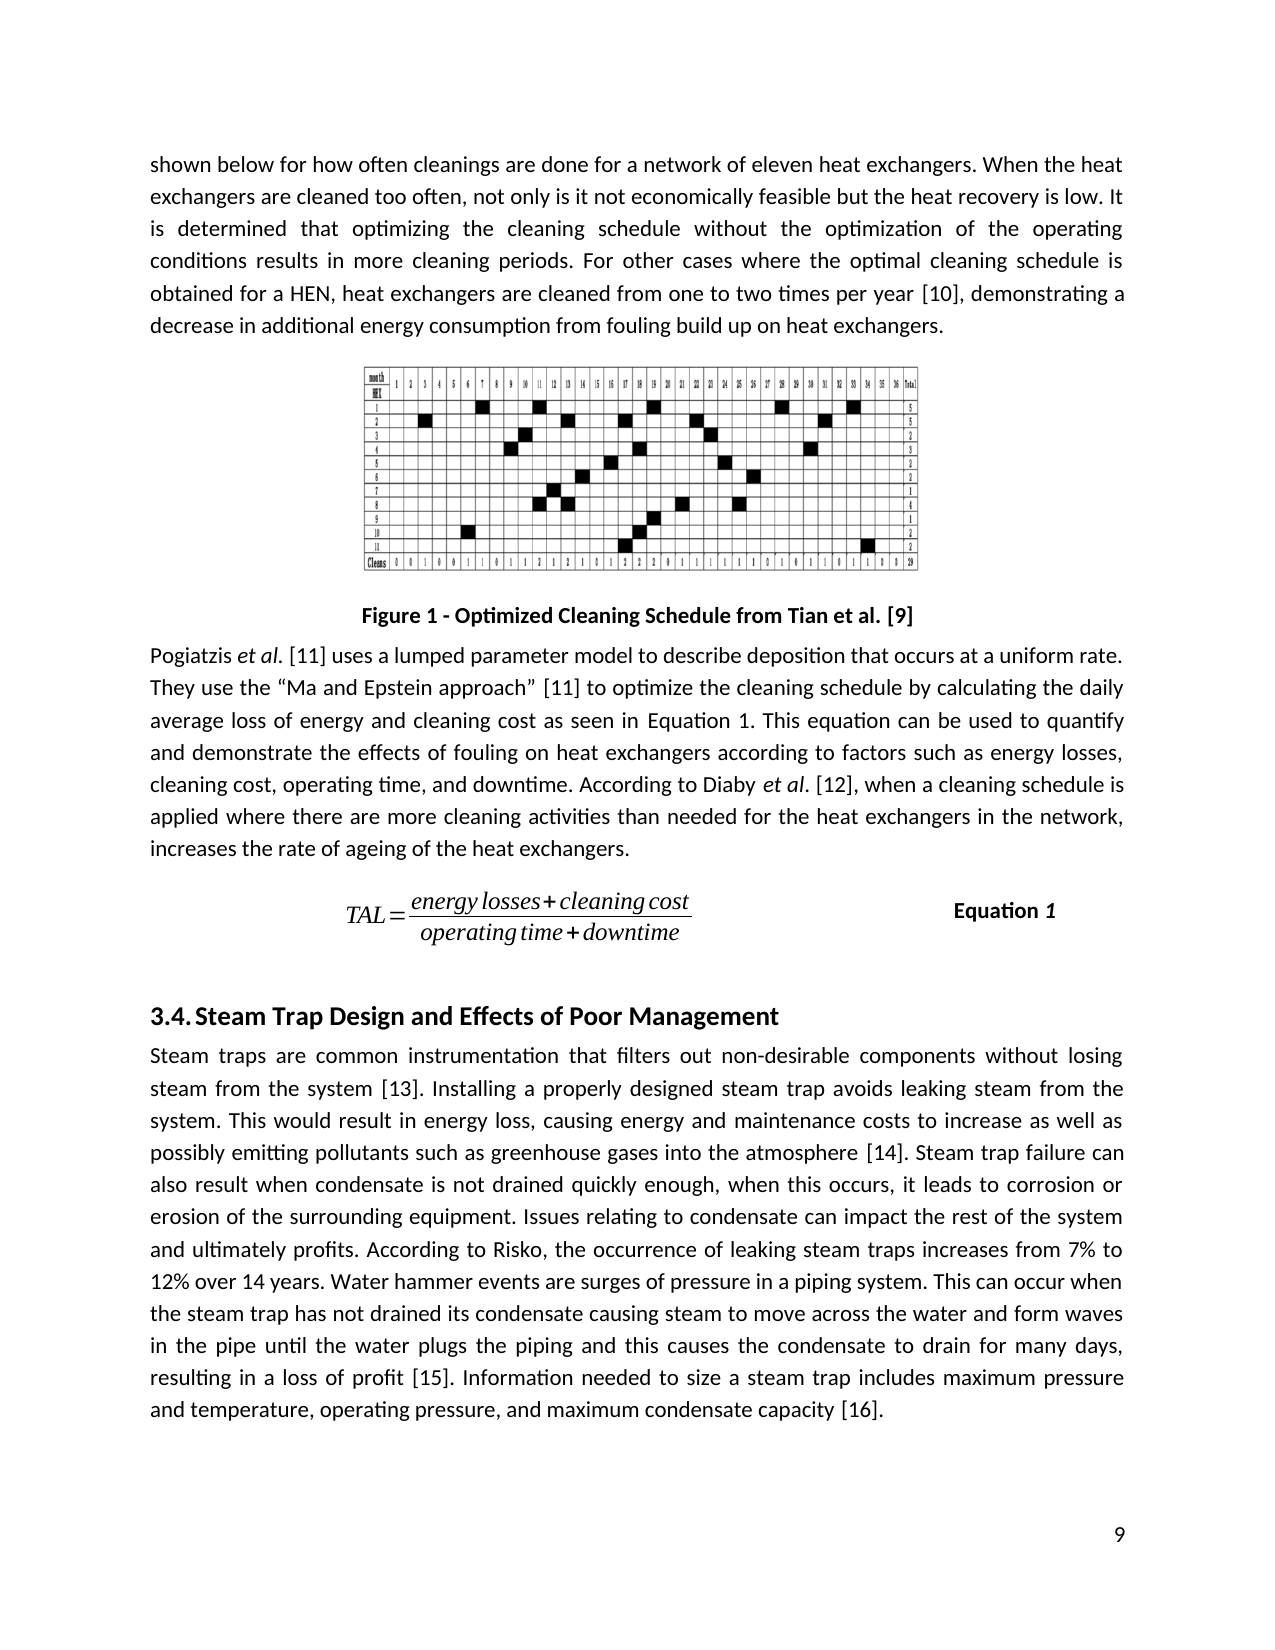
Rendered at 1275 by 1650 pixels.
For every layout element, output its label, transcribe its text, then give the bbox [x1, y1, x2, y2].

table_header [150, 888, 888, 946]
text Figure 1 - Optimized Cleaning Schedule from Tian et al. [150, 601, 1125, 629]
table_header Equation 1 [888, 888, 1124, 946]
text Pogiatzis et al. uses a lumped parameter model to describe deposition that occurs at a uniform rate. They use the “Ma and Epstein approach” to optimize the cleaning schedule by calculating the daily average loss of energy and cleaning cost as seen in Equation 1. This equation can be used to quantify and demonstrate the effects of fouling on heat exchangers according to factors such as energy losses, cleaning cost, operating time, and downtime. According to Diaby et al., when a cleaning schedule is applied where there are more cleaning activities than needed for the heat exchangers in the network, increases the rate of ageing of the heat exchangers. [150, 641, 1125, 862]
subtitle Steam Trap Design and Effects of Poor Management [150, 999, 1125, 1032]
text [150, 150, 1125, 339]
text Steam traps are common instrumentation that filters out non-desirable components without losing steam from the system . Installing a properly designed steam trap avoids leaking steam from the system. This would result in energy loss, causing energy and maintenance costs to increase as well as possibly emitting pollutants such as greenhouse gases into the atmosphere . Steam trap failure can also result when condensate is not drained quickly enough, when this occurs, it leads to corrosion or erosion of the surrounding equipment. Issues relating to condensate can impact the rest of the system and ultimately profits. According to Risko, the occurrence of leaking steam traps increases from 7% to 12% over 14 years. Water hammer events are surges of pressure in a piping system. This can occur when the steam trap has not drained its condensate causing steam to move across the water and form waves in the pipe until the water plugs the piping and this causes the condensate to drain for many days, resulting in a loss of profit . Information needed to size a steam trap includes maximum pressure and temperature, operating pressure, and maximum condensate capacity . [150, 1042, 1125, 1424]
picture [353, 363, 922, 576]
